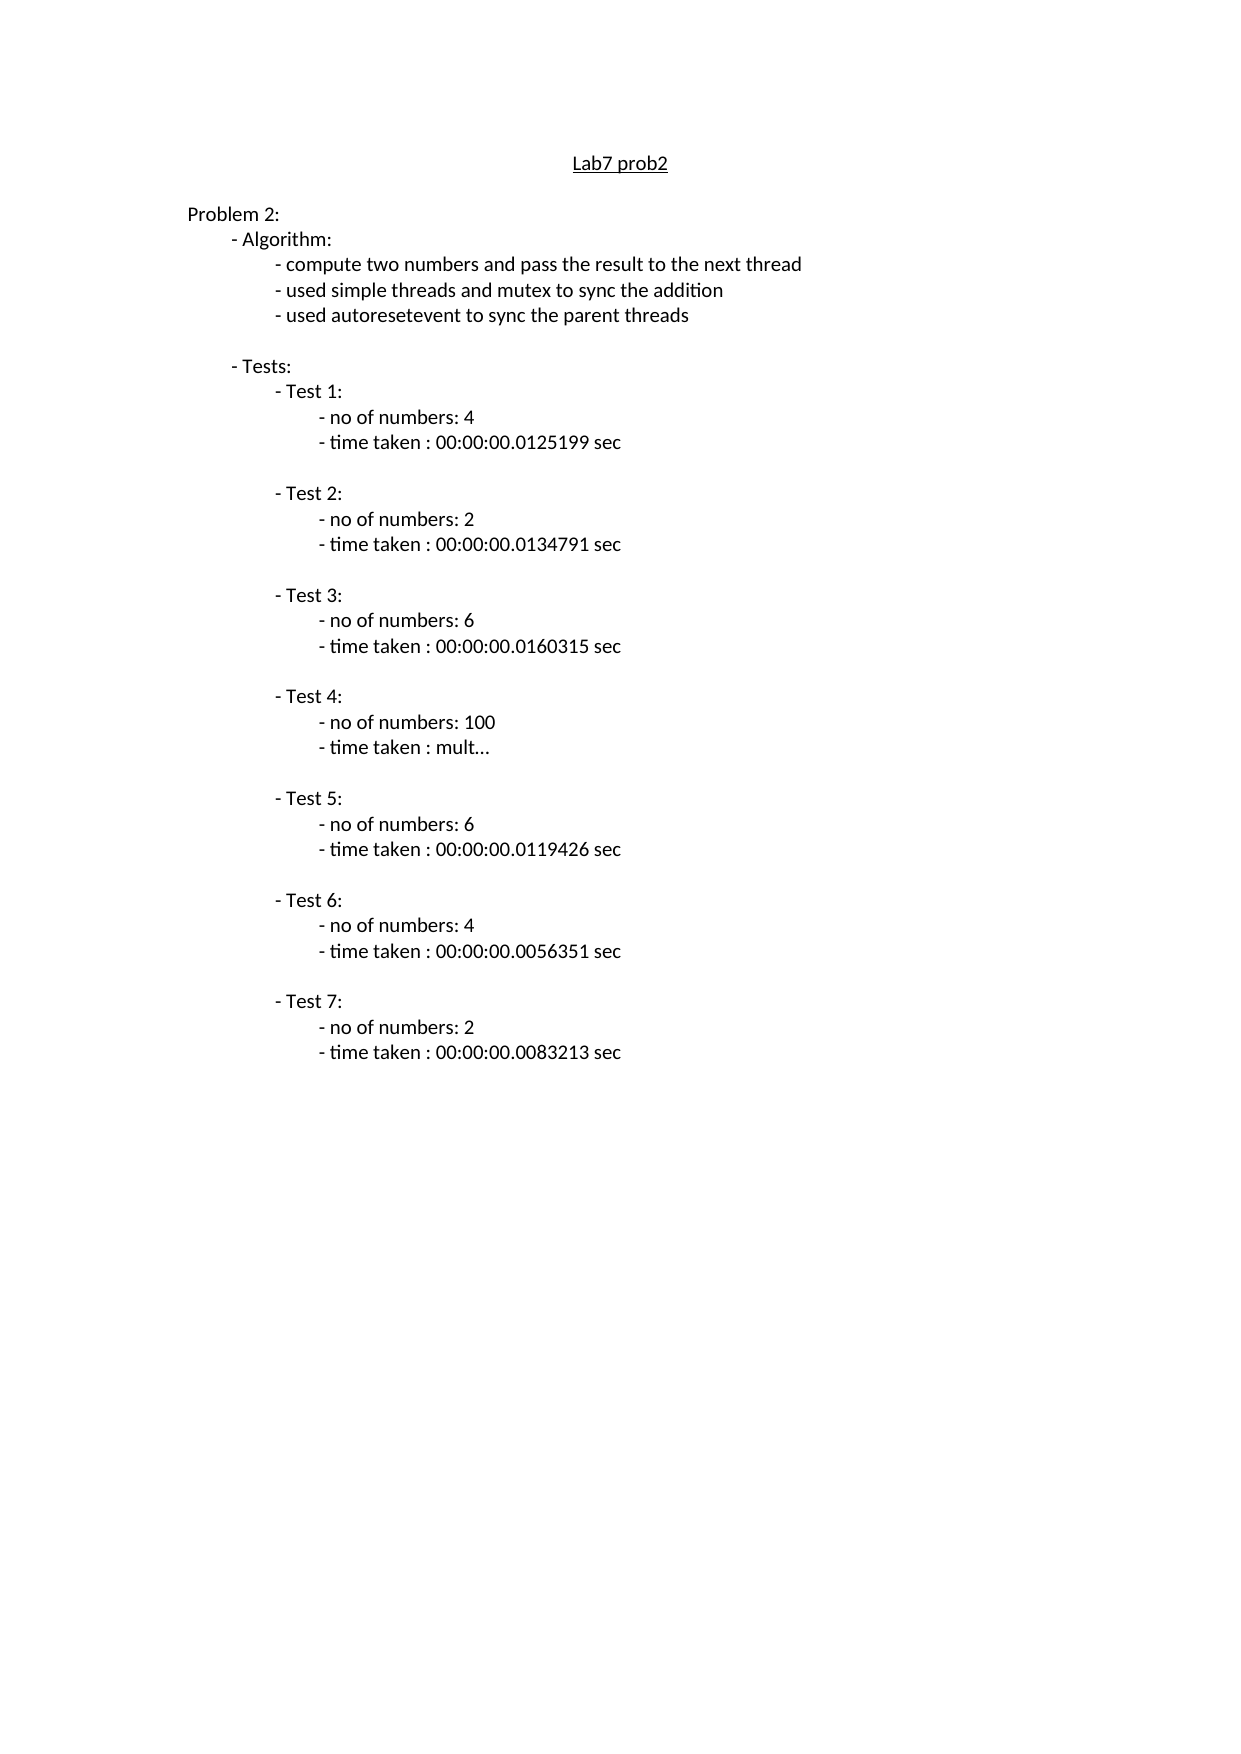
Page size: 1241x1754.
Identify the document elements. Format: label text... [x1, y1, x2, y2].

text - Algorithm: [187, 226, 1053, 252]
text - Tests: [187, 353, 1053, 379]
text - Test 2: [231, 480, 1053, 506]
text - time taken : 00:00:00.0134791 sec [275, 531, 1053, 557]
text - no of numbers: 4 [275, 912, 1053, 938]
text - no of numbers: 6 [275, 811, 1053, 836]
text - Test 7: [231, 989, 1053, 1014]
text - no of numbers: 6 [275, 607, 1053, 633]
text - Test 6: [231, 887, 1053, 912]
text - time taken : 00:00:00.0125199 sec [275, 429, 1053, 455]
text - Test 4: [231, 684, 1053, 709]
text - time taken : 00:00:00.0056351 sec [275, 938, 1053, 963]
text - Test 3: [231, 582, 1053, 607]
text - time taken : mult… [275, 734, 1053, 760]
text - used autoresetevent to sync the parent threads [231, 302, 1053, 328]
text - compute two numbers and pass the result to the next thread [231, 252, 1053, 277]
text - no of numbers: 2 [275, 1014, 1053, 1039]
text - no of numbers: 100 [275, 709, 1053, 734]
text - time taken : 00:00:00.0160315 sec [275, 633, 1053, 658]
text - used simple threads and mutex to sync the addition [231, 277, 1053, 302]
text Lab7 prob2 [187, 150, 1053, 175]
text - time taken : 00:00:00.0119426 sec [275, 836, 1053, 862]
text - Test 1: [231, 379, 1053, 404]
text - no of numbers: 2 [275, 506, 1053, 531]
text - no of numbers: 4 [275, 404, 1053, 429]
text - time taken : 00:00:00.0083213 sec [275, 1039, 1053, 1065]
text Problem 2: [187, 201, 1053, 226]
text - Test 5: [231, 785, 1053, 811]
